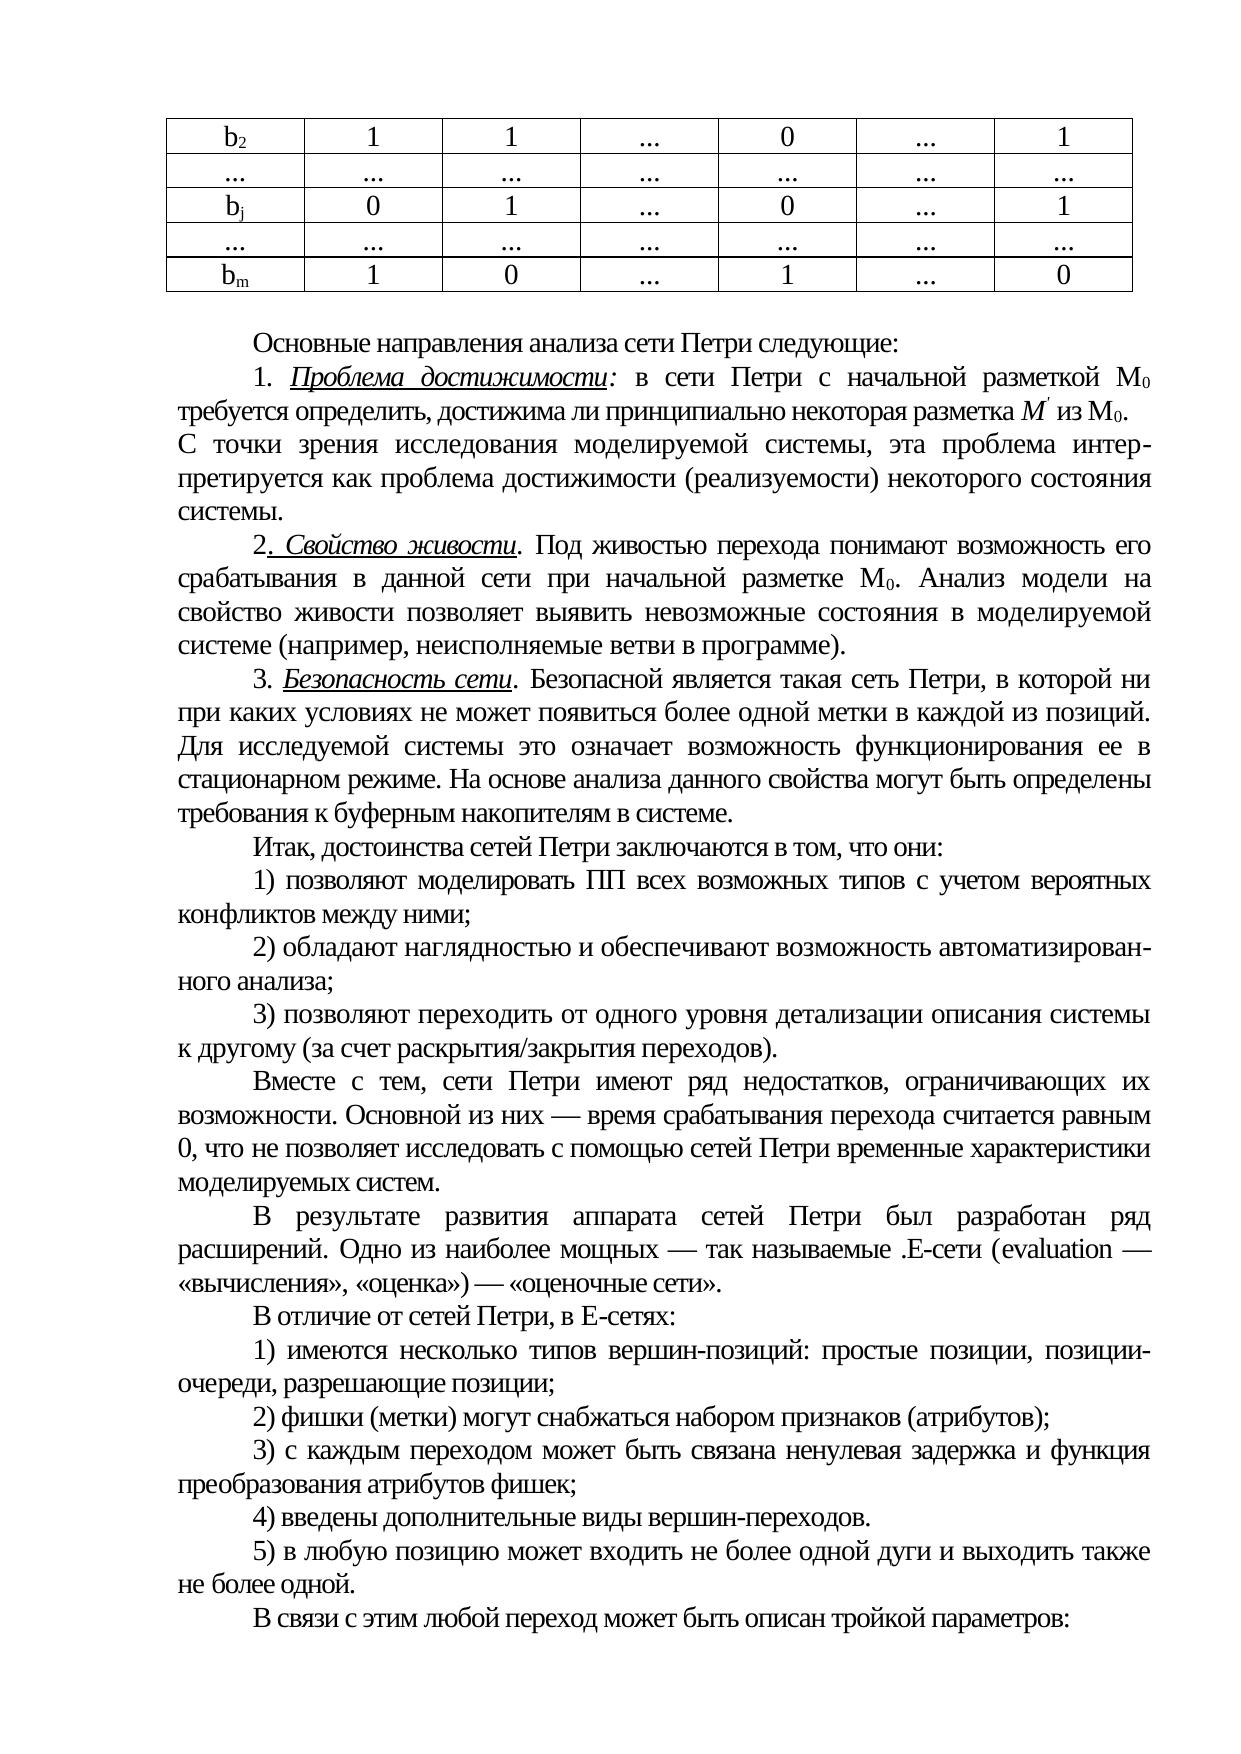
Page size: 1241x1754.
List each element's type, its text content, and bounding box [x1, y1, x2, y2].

table_cell ... [581, 154, 718, 187]
table_cell 1 [995, 119, 1132, 153]
table_cell 0 [995, 258, 1132, 291]
table_cell 0 [719, 188, 856, 222]
table_cell 1 [995, 188, 1132, 222]
table_cell ... [995, 223, 1132, 256]
table_cell ... [581, 258, 718, 291]
table_cell ... [443, 154, 580, 187]
text Основные направления анализа сети Петри следующие: [177, 326, 1152, 359]
table_cell ... [857, 223, 994, 256]
table_cell ... [995, 154, 1132, 187]
table_cell ... [167, 154, 304, 187]
table_cell ... [857, 188, 994, 222]
table_cell 1 [719, 258, 856, 291]
text 3. Безопасность сети. Безопасной является такая сеть Петри, в которой ни при каких условиях не может появиться более одной метки в каждой из позиций. Для исследуемой системы это означает возможность функционирования ее в стационарном режиме. На основе анализа данного свойства могут быть определены требования к буферным накопителям в системе. [177, 661, 1152, 829]
table_cell 1 [443, 119, 580, 153]
text 3) с каждым переходом может быть связана ненулевая задержка и функция преобразования атрибутов фишек; [177, 1432, 1152, 1499]
table_cell 0 [719, 119, 856, 153]
table_cell 0 [443, 258, 580, 291]
table_cell bm [167, 258, 304, 291]
table_cell ... [719, 223, 856, 256]
text В связи с этим любой переход может быть описан тройкой параметров: [177, 1600, 1152, 1634]
text 5) в любую позицию может входить не более одной дуги и выходить также не более одной. [177, 1533, 1152, 1600]
table_cell 1 [305, 119, 442, 153]
table_cell ... [443, 223, 580, 256]
text В результате развития аппарата сетей Петри был разработан ряд расширений. Одно из наиболее мощных — так называемые .Е-сети (evaluation — «вычисления», «оценка») — «оценочные сети». [177, 1198, 1152, 1298]
text 2. Свойство живости. Под живостью перехода понимают возможность его срабатывания в данной сети при начальной разметке М0. Анализ модели на свойство живости позволяет выявить невозможные состояния в моделируемой системе (например, неисполняемые ветви в программе). [177, 527, 1152, 661]
text 3) позволяют переходить от одного уровня детализации описания системы к другому (за счет раскрытия/закрытия переходов). [177, 996, 1152, 1063]
table_cell ... [857, 119, 994, 153]
text Вместе с тем, сети Петри имеют ряд недостатков, ограничивающих их возможности. Основной из них — время срабатывания перехода считается равным 0, что не позволяет исследовать с помощью сетей Петри временные характеристики моделируемых систем. [177, 1063, 1152, 1198]
table_cell ... [167, 223, 304, 256]
table_cell ... [719, 154, 856, 187]
table_cell b2 [167, 119, 304, 153]
table_cell bj [167, 188, 304, 222]
text Итак, достоинства сетей Петри заключаются в том, что они: [177, 829, 1152, 862]
table_cell ... [581, 188, 718, 222]
table_cell ... [581, 223, 718, 256]
text 1) имеются несколько типов вершин-позиций: простые позиции, позиции-очереди, разрешающие позиции; [177, 1332, 1152, 1399]
text 2) обладают наглядностью и обеспечивают возможность автоматизированного анализа; [177, 929, 1152, 996]
text С точки зрения исследования моделируемой системы, эта проблема интерпретируется как проблема достижимости (реализуемости) некоторого состояния системы. [177, 426, 1152, 527]
table_cell ... [857, 258, 994, 291]
table_cell 1 [443, 188, 580, 222]
text 4) введены дополнительные виды вершин-переходов. [177, 1499, 1152, 1533]
table_cell ... [305, 223, 442, 256]
text 1) позволяют моделировать ПП всех возможных типов с учетом вероятных конфликтов между ними; [177, 862, 1152, 929]
text 1. Проблема достижимости: в сети Петри с начальной разметкой М0 требуется определить, достижима ли принципиально некоторая разметка М' из M0. [177, 359, 1152, 426]
table_cell 0 [305, 188, 442, 222]
table_cell ... [305, 154, 442, 187]
table_cell 1 [305, 258, 442, 291]
text 2) фишки (метки) могут снабжаться набором признаков (атрибутов); [177, 1399, 1152, 1432]
text В отличие от сетей Петри, в E-сетях: [177, 1298, 1152, 1332]
table_cell ... [581, 119, 718, 153]
table_cell ... [857, 154, 994, 187]
